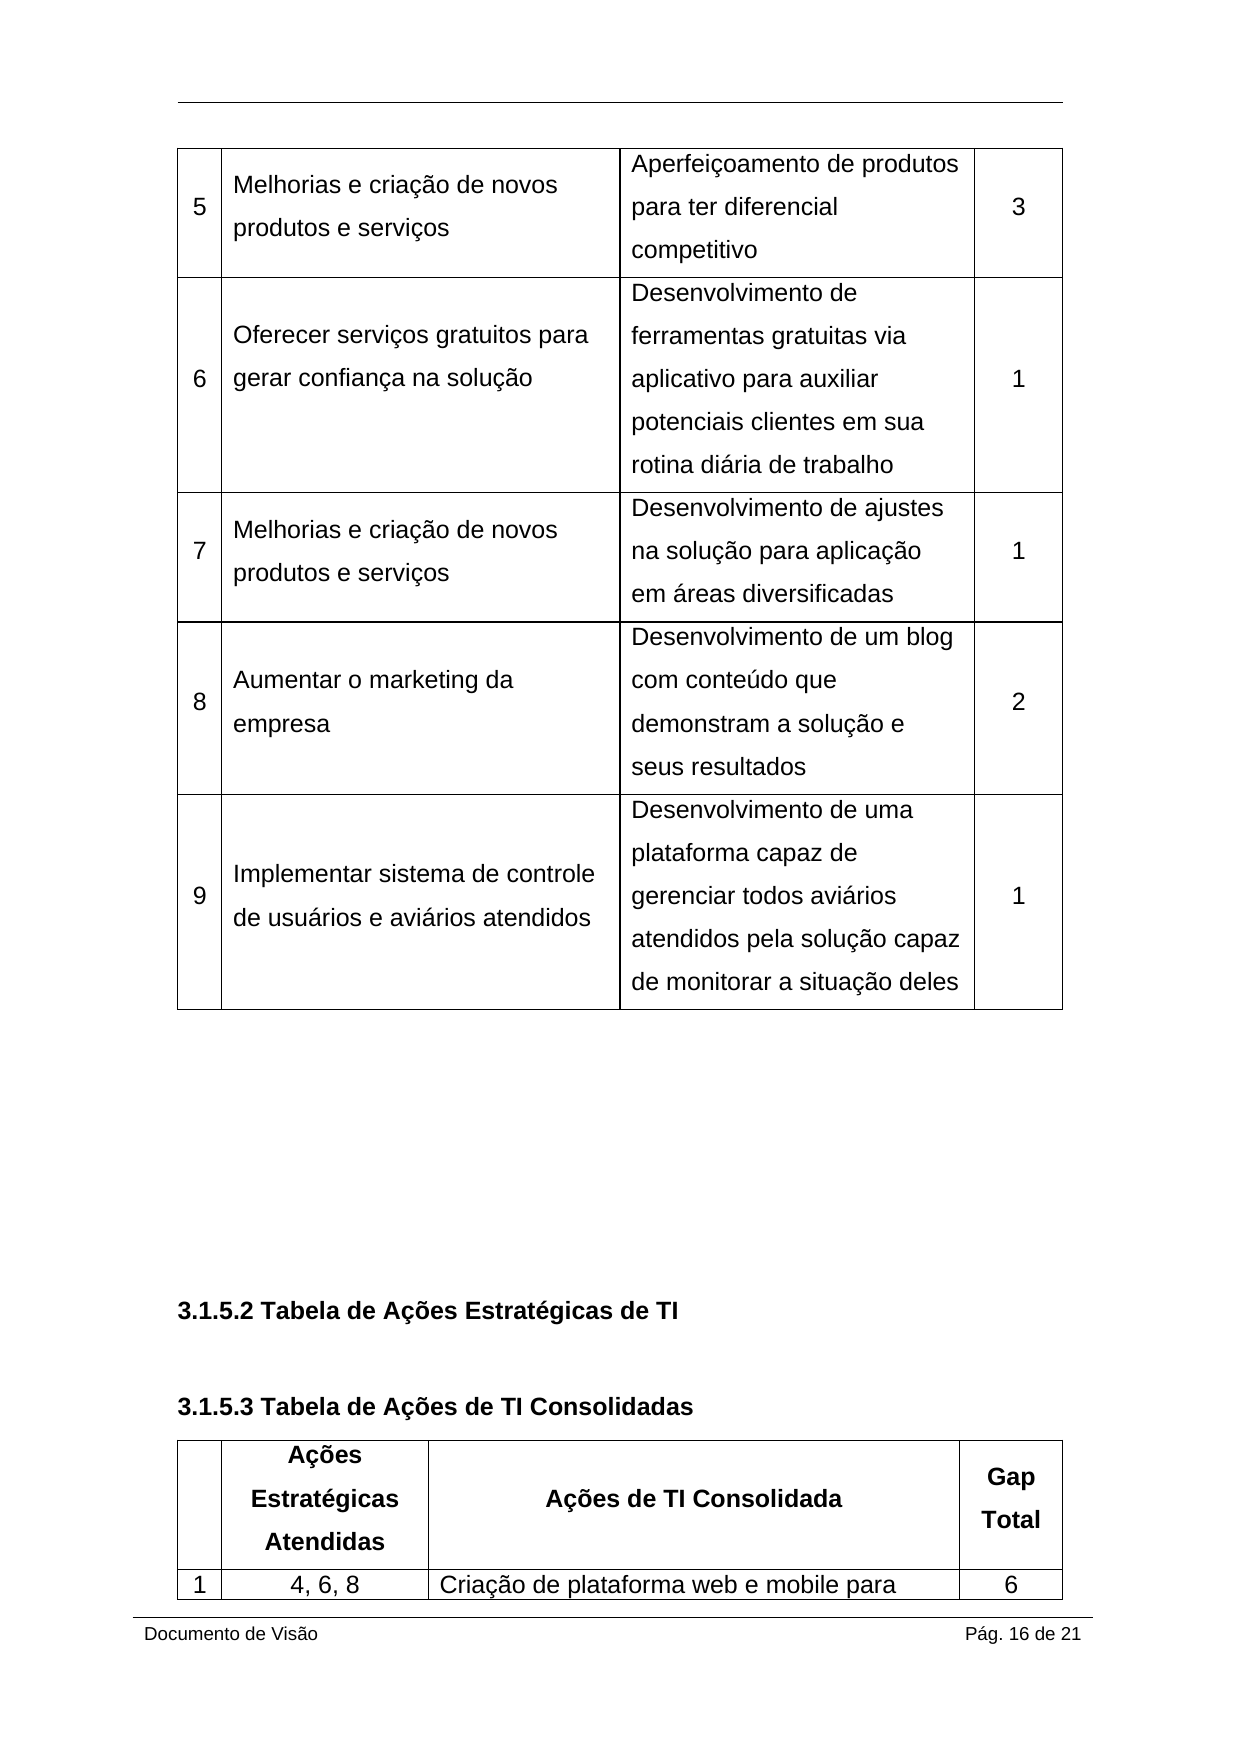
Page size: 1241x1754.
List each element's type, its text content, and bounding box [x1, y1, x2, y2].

table_header Ações Estratégicas Atendidas [222, 1441, 428, 1569]
text 3.1.5.3 Tabela de Ações de TI Consolidadas [177, 1392, 1063, 1421]
table_cell 1 [975, 278, 1062, 492]
table_cell 5 [178, 149, 221, 277]
table_header Ações de TI Consolidada [429, 1441, 959, 1569]
table_header Gap Total [960, 1441, 1062, 1569]
table_cell 2 [975, 623, 1062, 794]
table_cell 6 [960, 1570, 1062, 1598]
table_cell 6 [178, 278, 221, 492]
table_cell Desenvolvimento de uma plataforma capaz de gerenciar todos aviários atendidos pela solução capaz de monitorar a situação deles [621, 795, 974, 1009]
table_cell 3 [975, 149, 1062, 277]
table_cell 4, 6, 8 [222, 1570, 428, 1598]
table_cell Aumentar o marketing da empresa [222, 623, 619, 794]
table_cell 1 [178, 1570, 221, 1598]
table_cell 8 [178, 623, 221, 794]
text 3.1.5.2 Tabela de Ações Estratégicas de TI [177, 1296, 1063, 1325]
table_cell Implementar sistema de controle de usuários e aviários atendidos [222, 795, 619, 1009]
table_cell Desenvolvimento de ferramentas gratuitas via aplicativo para auxiliar potenciais clientes em sua rotina diária de trabalho [621, 278, 974, 492]
table_cell 7 [178, 493, 221, 621]
table_header [178, 1441, 221, 1569]
table_cell Oferecer serviços gratuitos para gerar confiança na solução [222, 278, 619, 492]
table_cell 1 [975, 795, 1062, 1009]
table_cell 1 [975, 493, 1062, 621]
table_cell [429, 1570, 959, 1598]
table_cell Desenvolvimento de ajustes na solução para aplicação em áreas diversificadas [621, 493, 974, 621]
table_cell Melhorias e criação de novos produtos e serviços [222, 493, 619, 621]
table_cell Aperfeiçoamento de produtos para ter diferencial competitivo [621, 149, 974, 277]
table_cell 9 [178, 795, 221, 1009]
table_cell Desenvolvimento de um blog com conteúdo que demonstram a solução e seus resultados [621, 623, 974, 794]
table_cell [222, 149, 619, 277]
